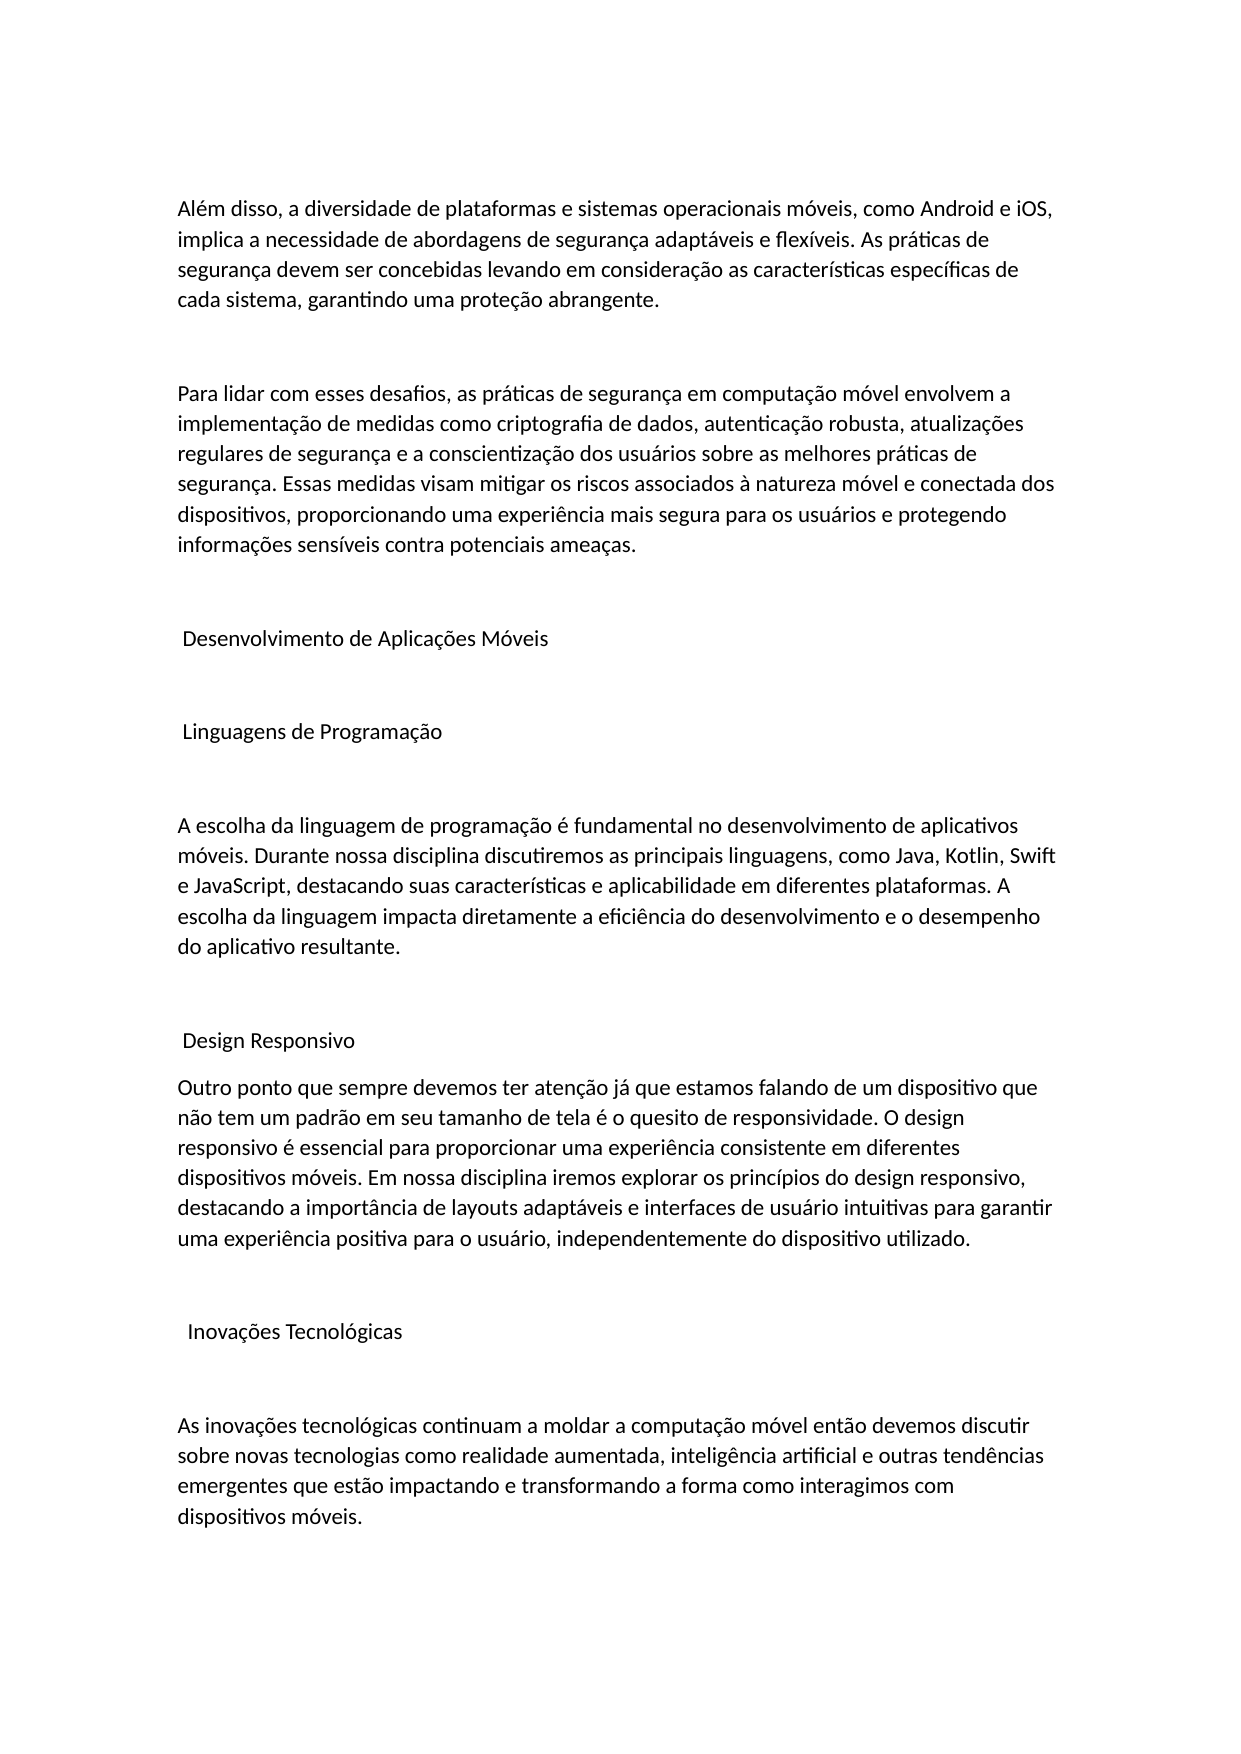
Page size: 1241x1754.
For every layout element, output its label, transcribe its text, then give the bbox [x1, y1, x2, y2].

text Para lidar com esses desafios, as práticas de segurança em computação móvel envolvem a implementação de medidas como criptografia de dados, autenticação robusta, atualizações regulares de segurança e a conscientização dos usuários sobre as melhores práticas de segurança. Essas medidas visam mitigar os riscos associados à natureza móvel e conectada dos dispositivos, proporcionando uma experiência mais segura para os usuários e protegendo informações sensíveis contra potenciais ameaças. [177, 379, 1063, 558]
text Além disso, a diversidade de plataformas e sistemas operacionais móveis, como Android e iOS, implica a necessidade de abordagens de segurança adaptáveis e flexíveis. As práticas de segurança devem ser concebidas levando em consideração as características específicas de cada sistema, garantindo uma proteção abrangente. [177, 194, 1063, 313]
text Desenvolvimento de Aplicações Móveis [177, 624, 1063, 652]
text A escolha da linguagem de programação é fundamental no desenvolvimento de aplicativos móveis. Durante nossa disciplina discutiremos as principais linguagens, como Java, Kotlin, Swift e JavaScript, destacando suas características e aplicabilidade em diferentes plataformas. A escolha da linguagem impacta diretamente a eficiência do desenvolvimento e o desempenho do aplicativo resultante. [177, 811, 1063, 960]
text Outro ponto que sempre devemos ter atenção já que estamos falando de um dispositivo que não tem um padrão em seu tamanho de tela é o quesito de responsividade. O design responsivo é essencial para proporcionar uma experiência consistente em diferentes dispositivos móveis. Em nossa disciplina iremos explorar os princípios do design responsivo, destacando a importância de layouts adaptáveis e interfaces de usuário intuitivas para garantir uma experiência positiva para o usuário, independentemente do dispositivo utilizado. [177, 1073, 1063, 1252]
text Linguagens de Programação [177, 717, 1063, 745]
text As inovações tecnológicas continuam a moldar a computação móvel então devemos discutir sobre novas tecnologias como realidade aumentada, inteligência artificial e outras tendências emergentes que estão impactando e transformando a forma como interagimos com dispositivos móveis. [177, 1411, 1063, 1530]
text Inovações Tecnológicas [177, 1317, 1063, 1345]
text Design Responsivo [177, 1026, 1063, 1054]
